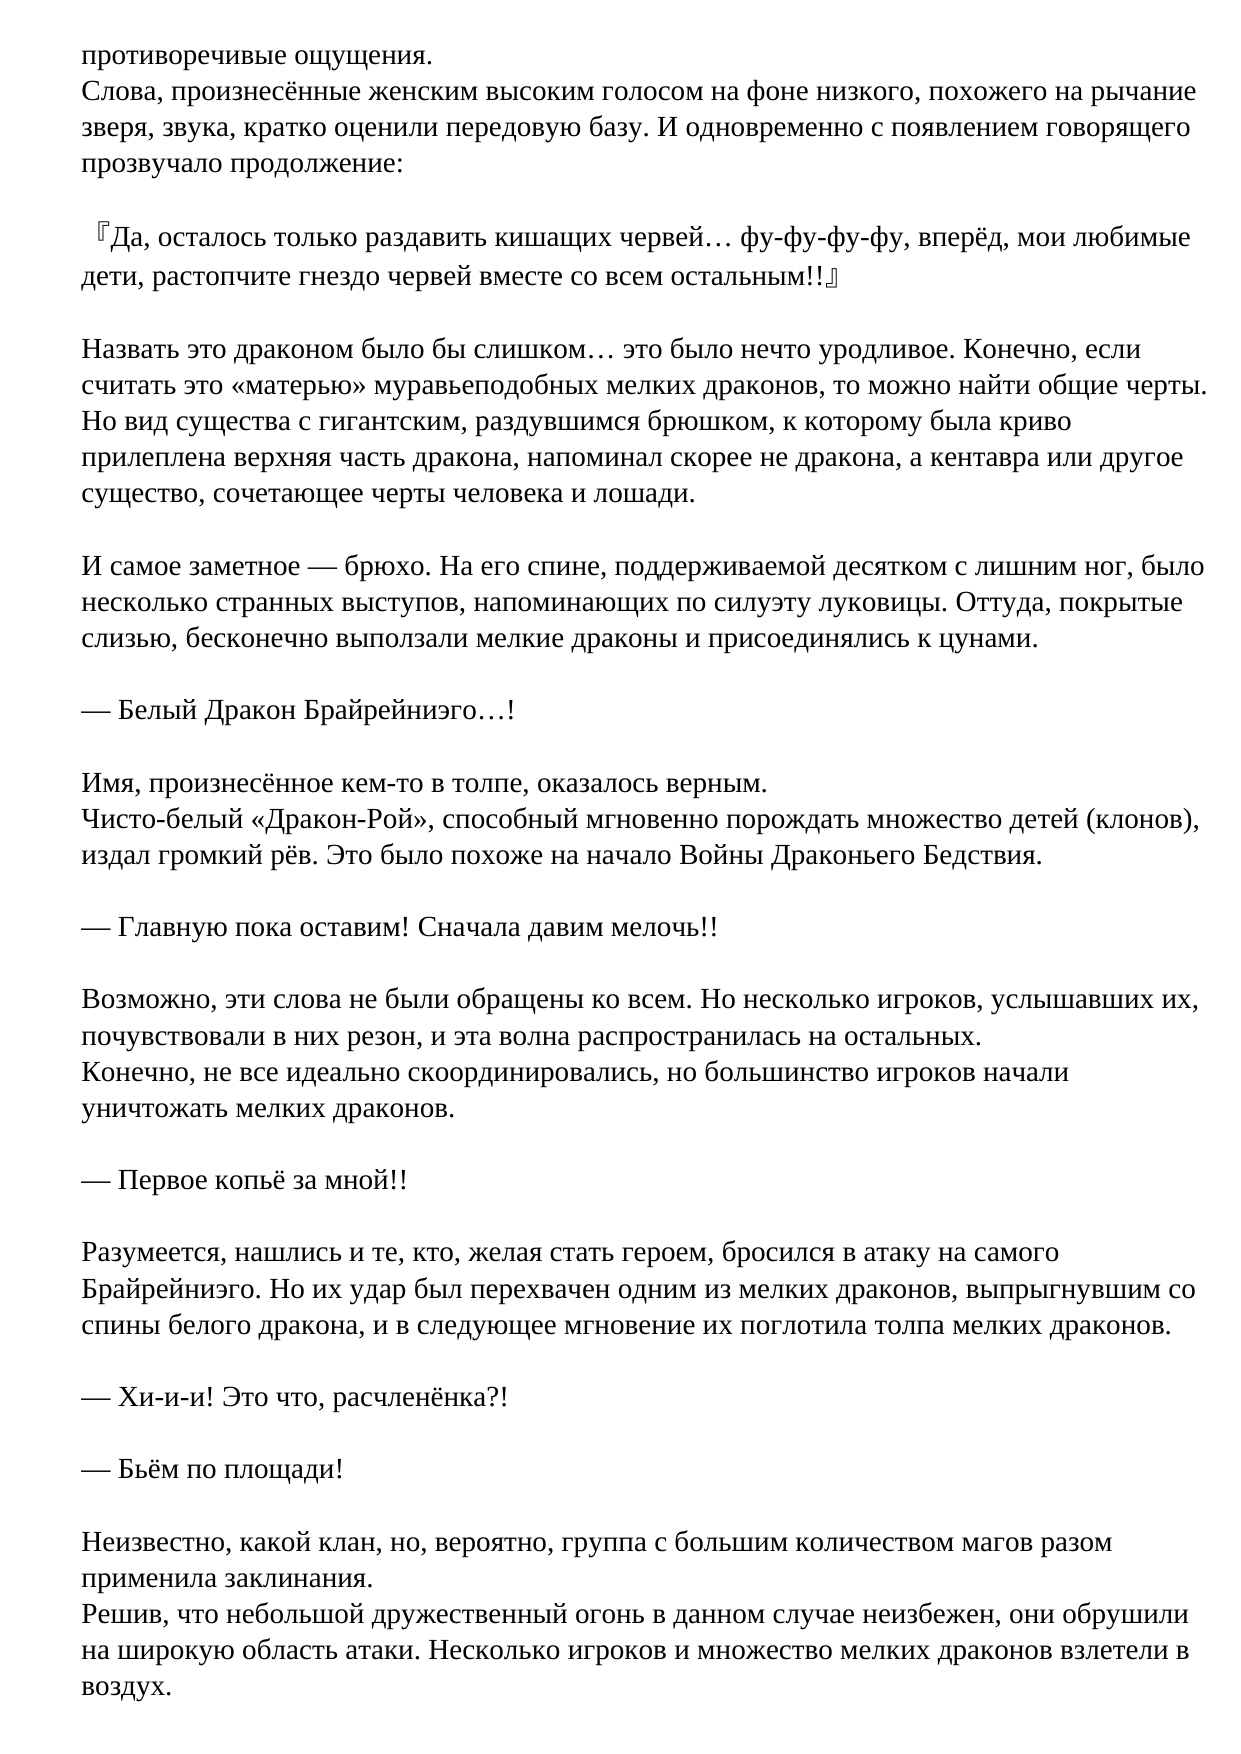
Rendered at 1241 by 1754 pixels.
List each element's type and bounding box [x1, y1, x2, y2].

text [81, 37, 1215, 1738]
